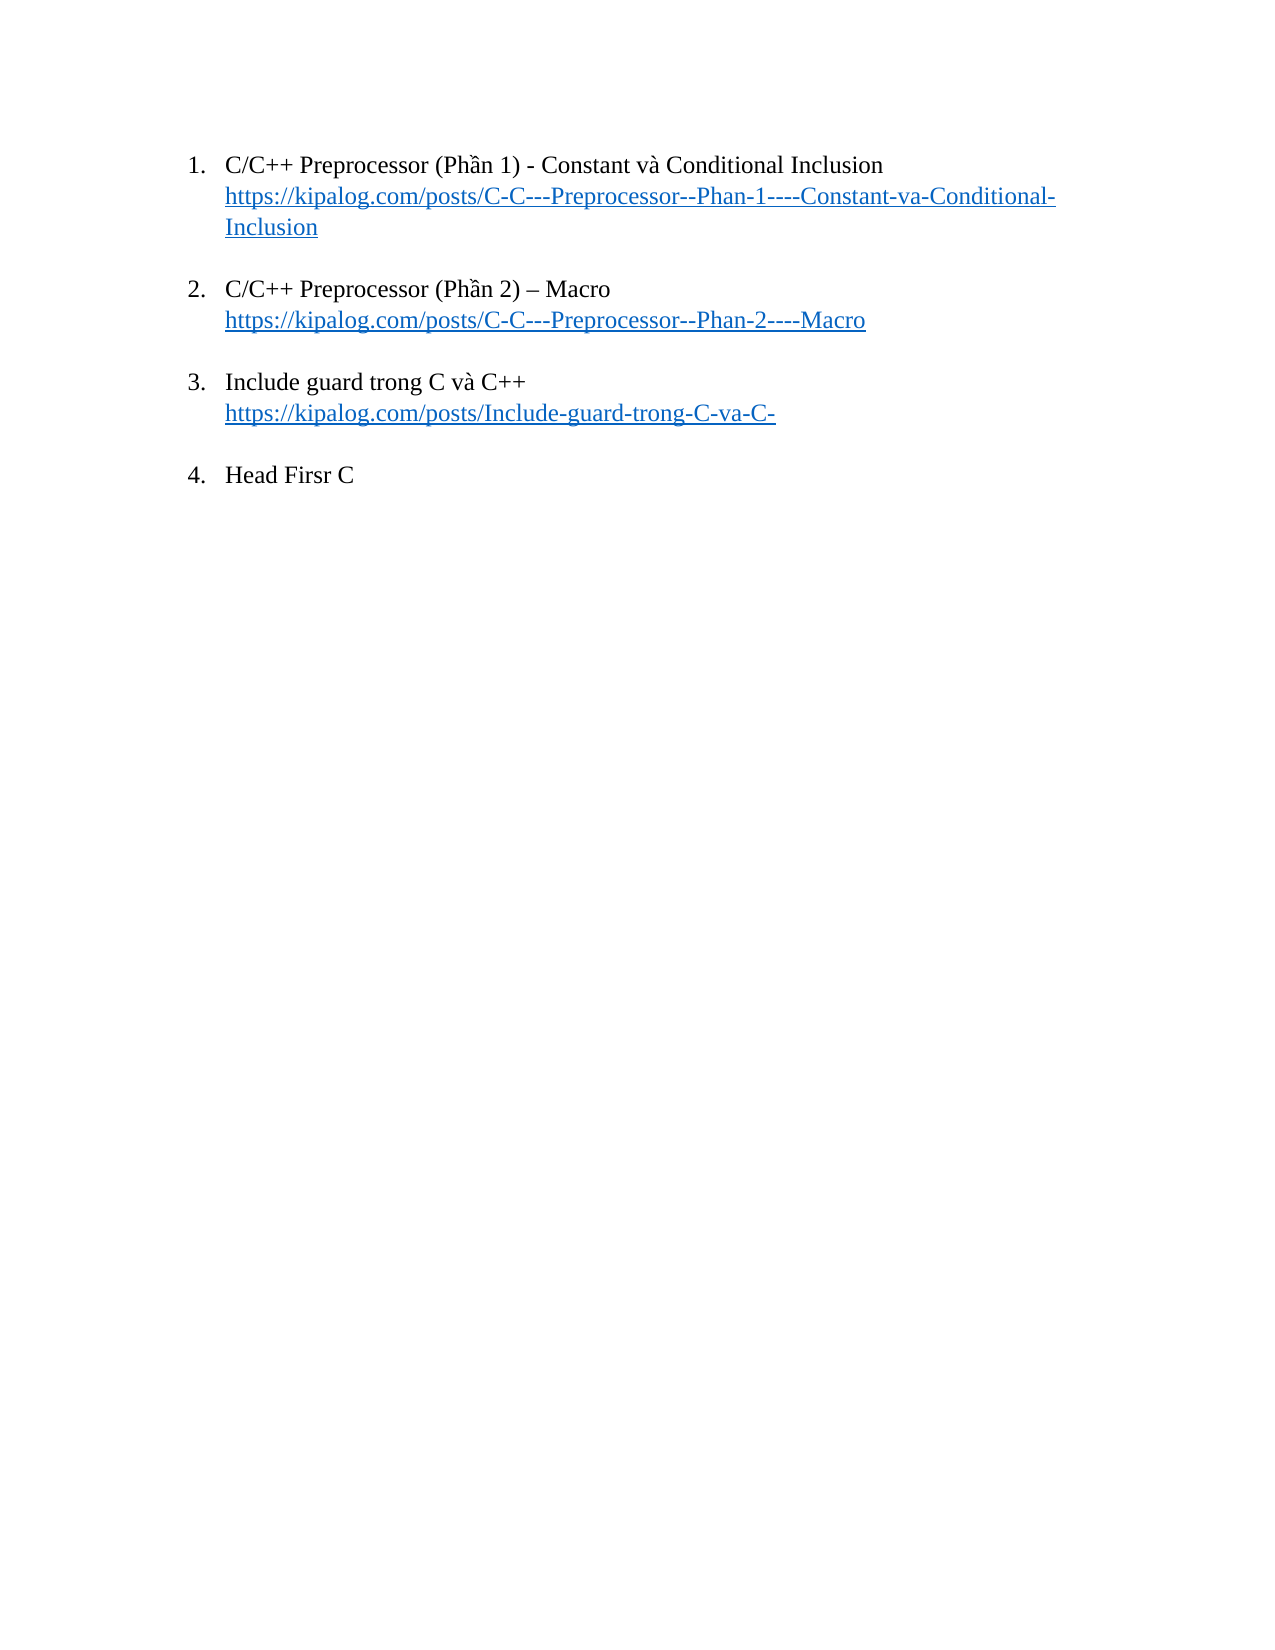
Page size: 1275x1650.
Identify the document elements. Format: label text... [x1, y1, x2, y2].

list C/C++ Preprocessor (Phần 1) - Constant và Conditional Inclusion [187, 150, 1125, 179]
list Head Firsr C [187, 460, 1125, 489]
list https://kipalog.com/posts/Include-guard-trong-C-va-C- [225, 398, 1125, 427]
list https://kipalog.com/posts/C-C---Preprocessor--Phan-2----Macro [225, 305, 1125, 334]
list https://kipalog.com/posts/C-C---Preprocessor--Phan-1----Constant-va-Conditional-Inclusion [225, 181, 1125, 241]
list C/C++ Preprocessor (Phần 2) – Macro [187, 274, 1125, 303]
list Include guard trong C và C++ [187, 367, 1125, 396]
